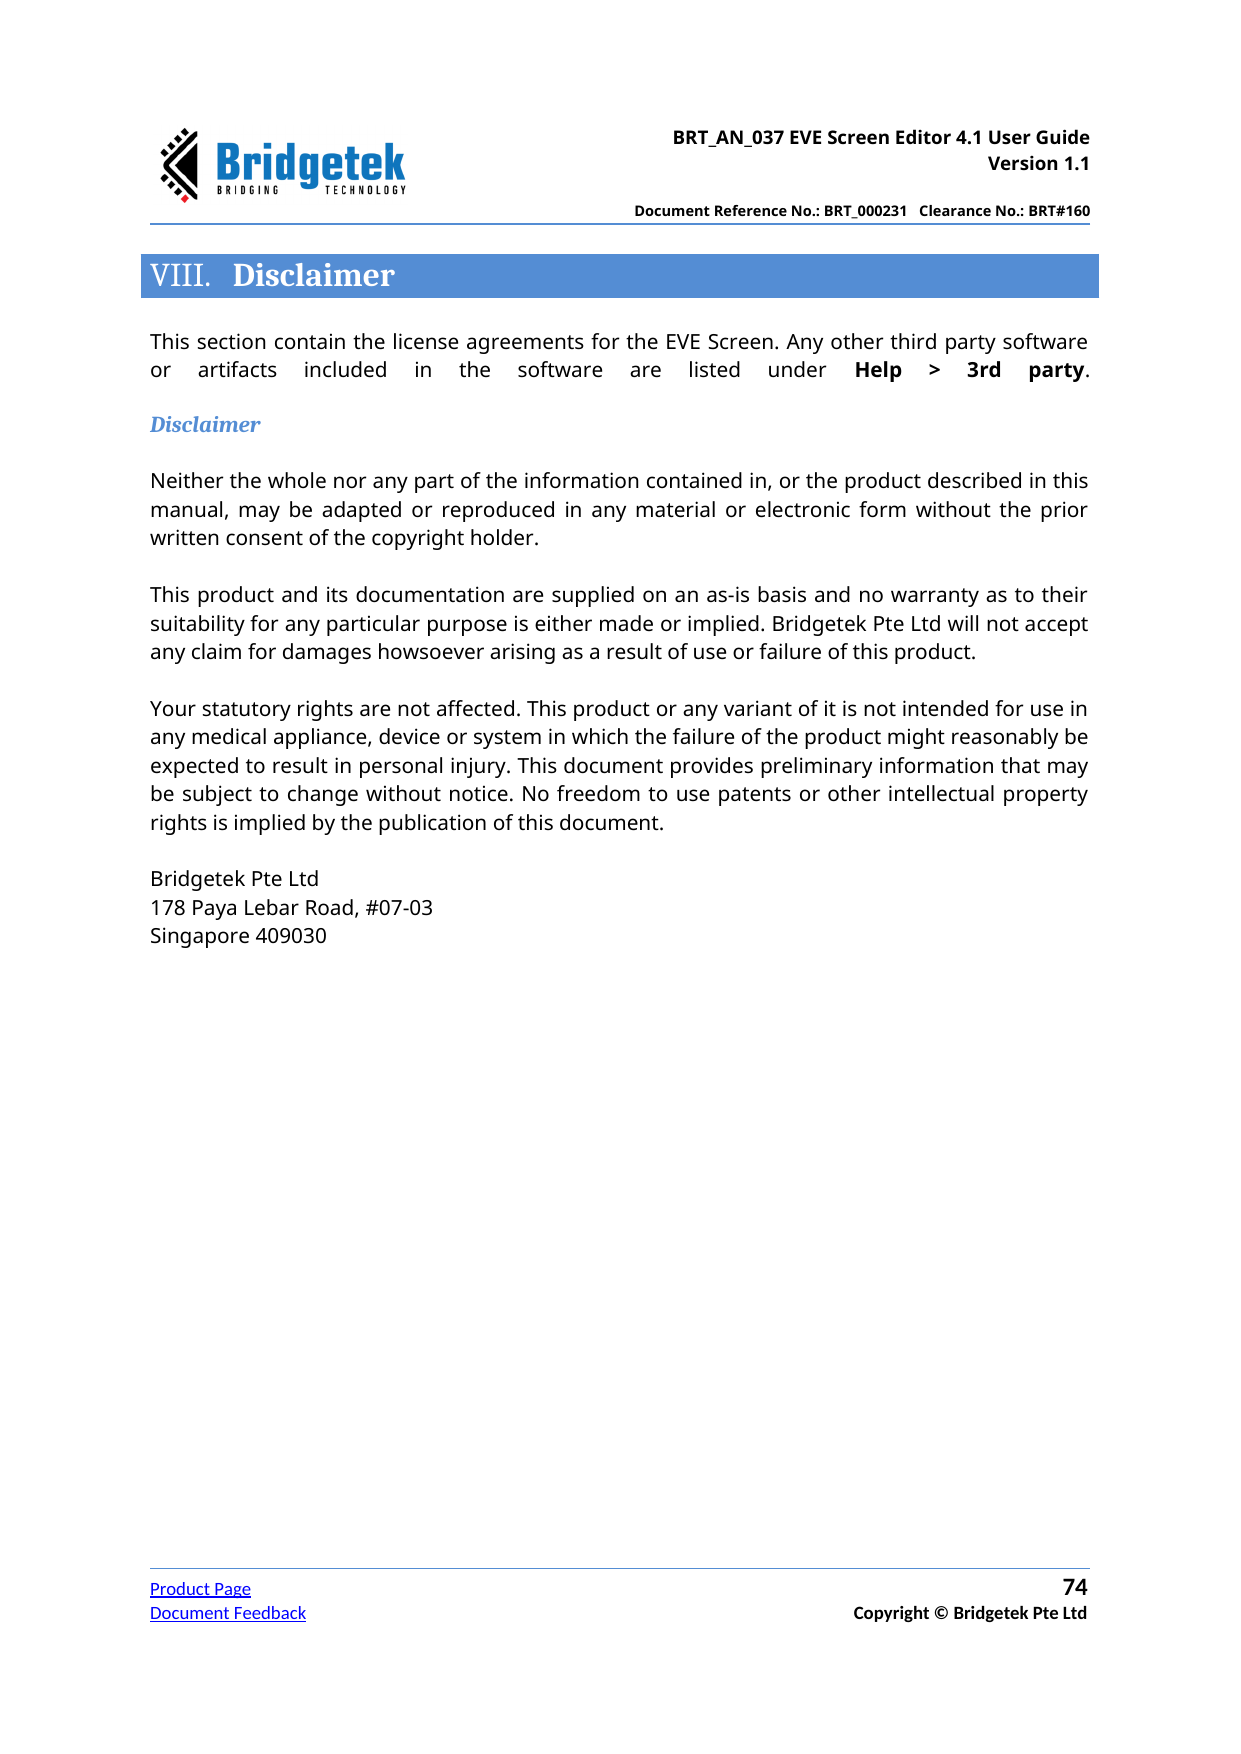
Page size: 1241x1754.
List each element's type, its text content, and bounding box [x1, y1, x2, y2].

subtitle Disclaimer [142, 255, 1098, 297]
text This product and its documentation are supplied on an as-is basis and no warranty as to their suitability for any particular purpose is either made or implied. Bridgetek Pte Ltd will not accept any claim for damages howsoever arising as a result of use or failure of this product. [150, 580, 1090, 666]
picture [153, 125, 409, 205]
text Your statutory rights are not affected. This product or any variant of it is not intended for use in any medical appliance, device or system in which the failure of the product might reasonably be expected to result in personal injury. This document provides preliminary information that may be subject to change without notice. No freedom to use patents or other intellectual property rights is implied by the publication of this document. [150, 694, 1090, 836]
text Bridgetek Pte Ltd [150, 864, 1090, 893]
text 178 Paya Lebar Road, #07-03 [150, 893, 1090, 921]
text This section contain the license agreements for the EVE Screen. Any other third party software or artifacts included in the software are listed under Help > 3rd party. [150, 327, 1090, 412]
text Neither the whole nor any part of the information contained in, or the product described in this manual, may be adapted or reproduced in any material or electronic form without the prior written consent of the copyright holder. [150, 466, 1090, 552]
subtitle Disclaimer [150, 412, 1090, 438]
text Singapore 409030 [150, 921, 1090, 949]
